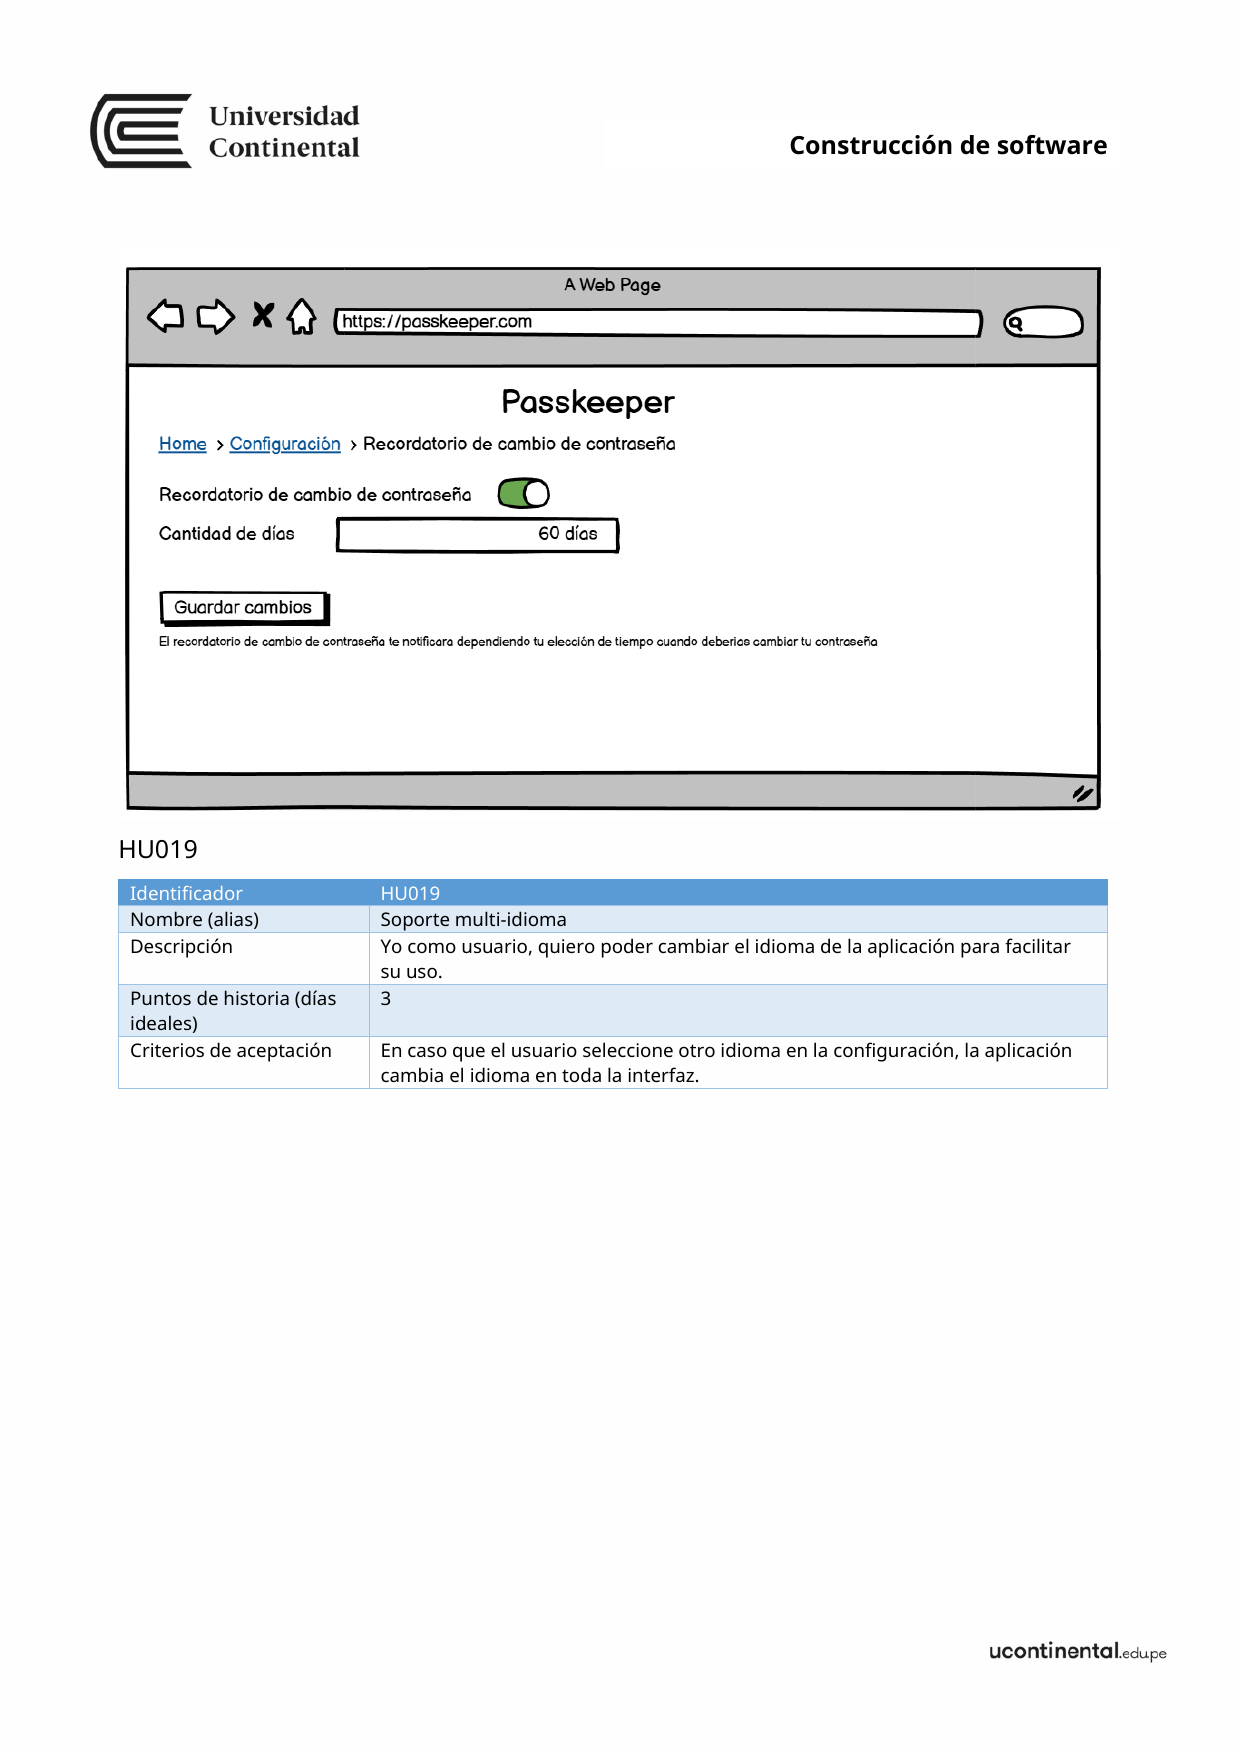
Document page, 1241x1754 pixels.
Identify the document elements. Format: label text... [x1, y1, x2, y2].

table_cell Yo como usuario, quiero poder cambiar el idioma de la aplicación para facilitar su uso. [370, 933, 1107, 984]
table_cell Nombre (alias) [119, 906, 369, 932]
picture [0, 0, 1241, 1752]
text HU019 [118, 832, 1123, 866]
table_cell Puntos de historia (días ideales) [119, 985, 369, 1036]
table_header HU019 [370, 880, 1107, 905]
table_cell Soporte multi-idioma [370, 906, 1107, 932]
table_cell 3 [370, 985, 1107, 1036]
table_cell Descripción [119, 933, 369, 984]
table_header Identificador [119, 880, 369, 905]
table_cell En caso que el usuario seleccione otro idioma en la configuración, la aplicación cambia el idioma en toda la interfaz. [370, 1037, 1107, 1088]
table_cell Criterios de aceptación [119, 1037, 369, 1088]
